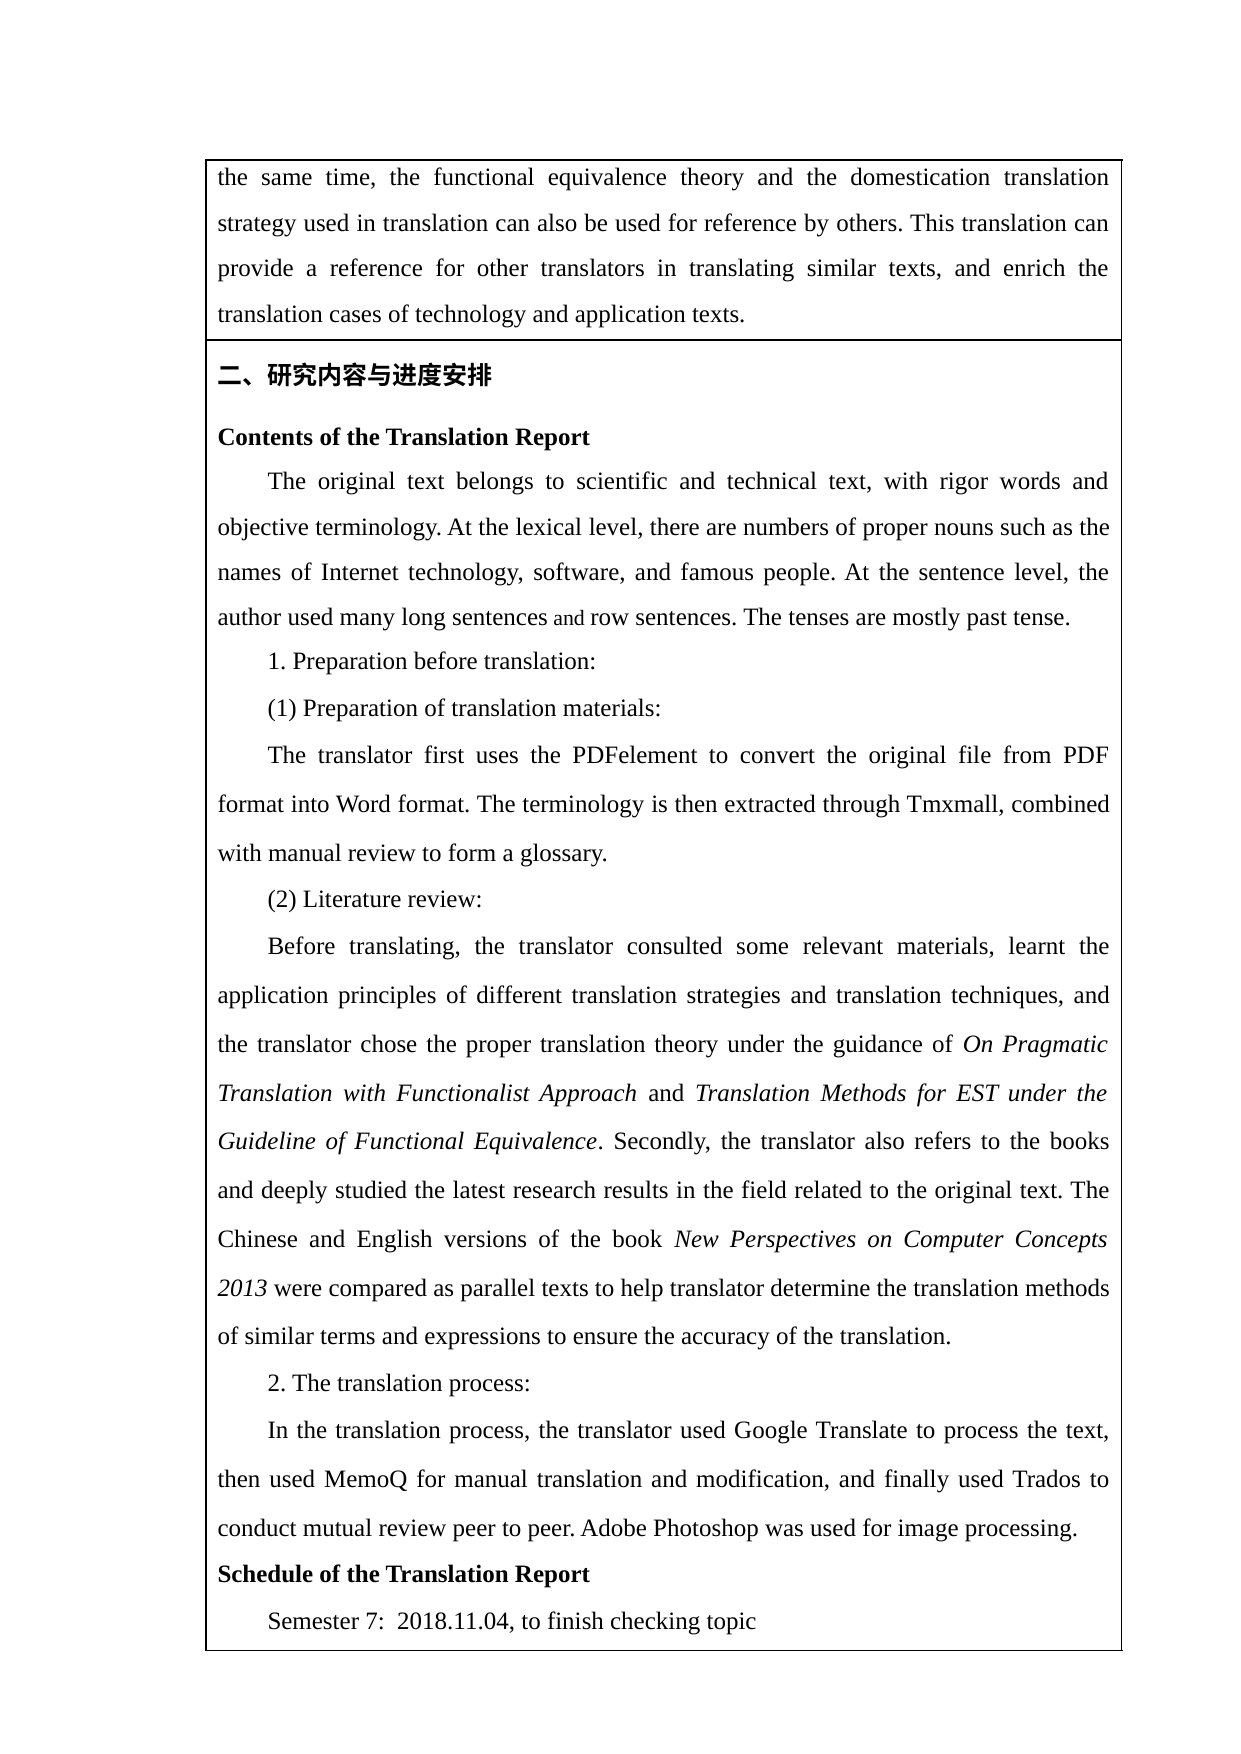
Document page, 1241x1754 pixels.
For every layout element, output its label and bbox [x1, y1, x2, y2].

table_cell [207, 341, 1121, 1649]
table_cell [207, 161, 1121, 339]
